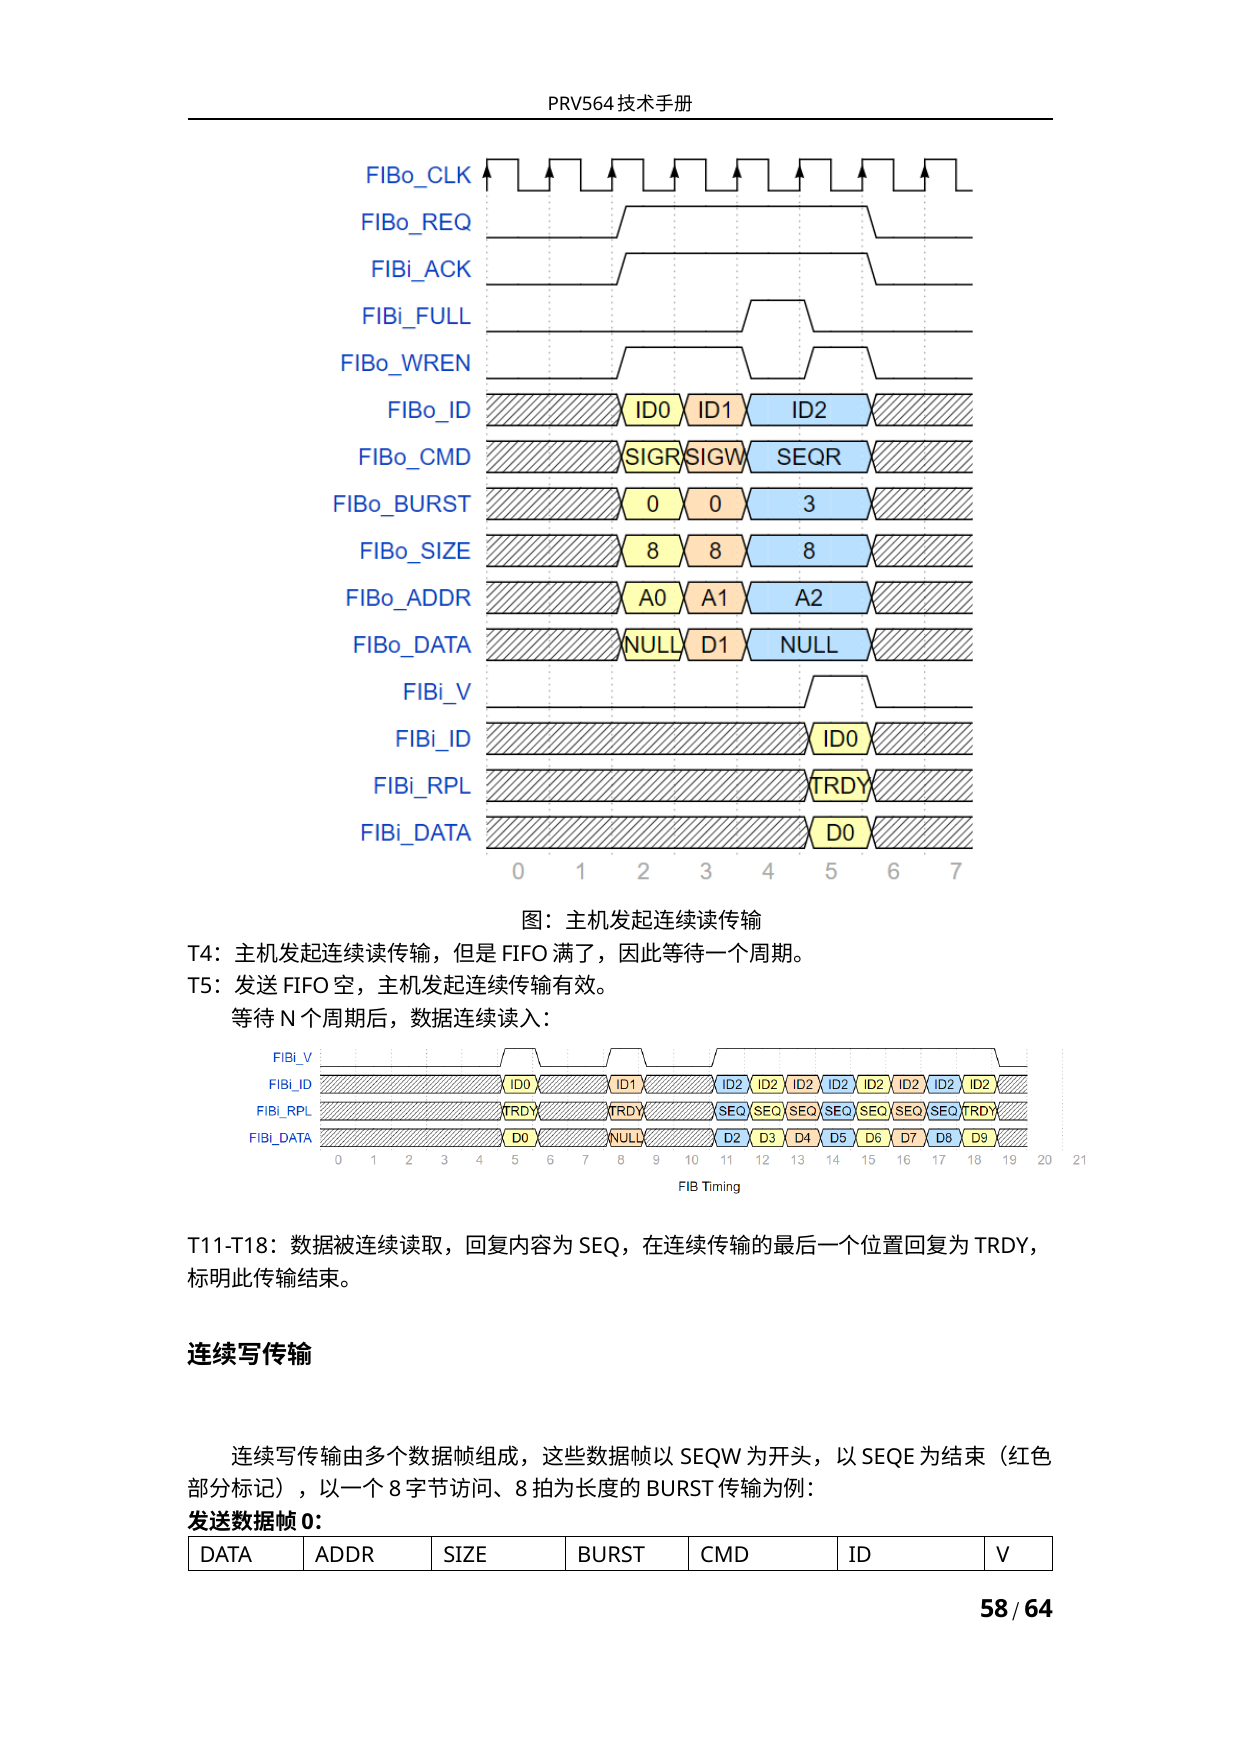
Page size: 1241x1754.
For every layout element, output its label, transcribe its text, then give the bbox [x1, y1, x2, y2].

subtitle 连续写传输 [187, 1320, 1053, 1385]
text T11-T18：数据被连续读取，回复内容为SEQ，在连续传输的最后一个位置回复为TRDY，标明此传输结束。 [187, 1228, 1053, 1293]
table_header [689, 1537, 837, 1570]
text 连续写传输由多个数据帧组成，这些数据帧以SEQW为开头，以SEQE为结束（红色部分标记），以一个8字节访问、8拍为长度的BURST传输为例： [187, 1439, 1053, 1504]
text 等待N个周期后，数据连续读入： [187, 1001, 1053, 1033]
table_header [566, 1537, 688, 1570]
picture [311, 155, 973, 896]
text T5：发送FIFO空，主机发起连续传输有效。 [187, 968, 1053, 1001]
text 发送数据帧0： [187, 1504, 1053, 1536]
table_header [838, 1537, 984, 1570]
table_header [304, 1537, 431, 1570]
text T4：主机发起连续读传输，但是FIFO满了，因此等待一个周期。 [187, 936, 1053, 968]
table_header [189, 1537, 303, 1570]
picture [231, 1047, 1097, 1214]
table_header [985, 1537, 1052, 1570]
text 图：主机发起连续读传输 [187, 903, 1053, 936]
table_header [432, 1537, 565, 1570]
